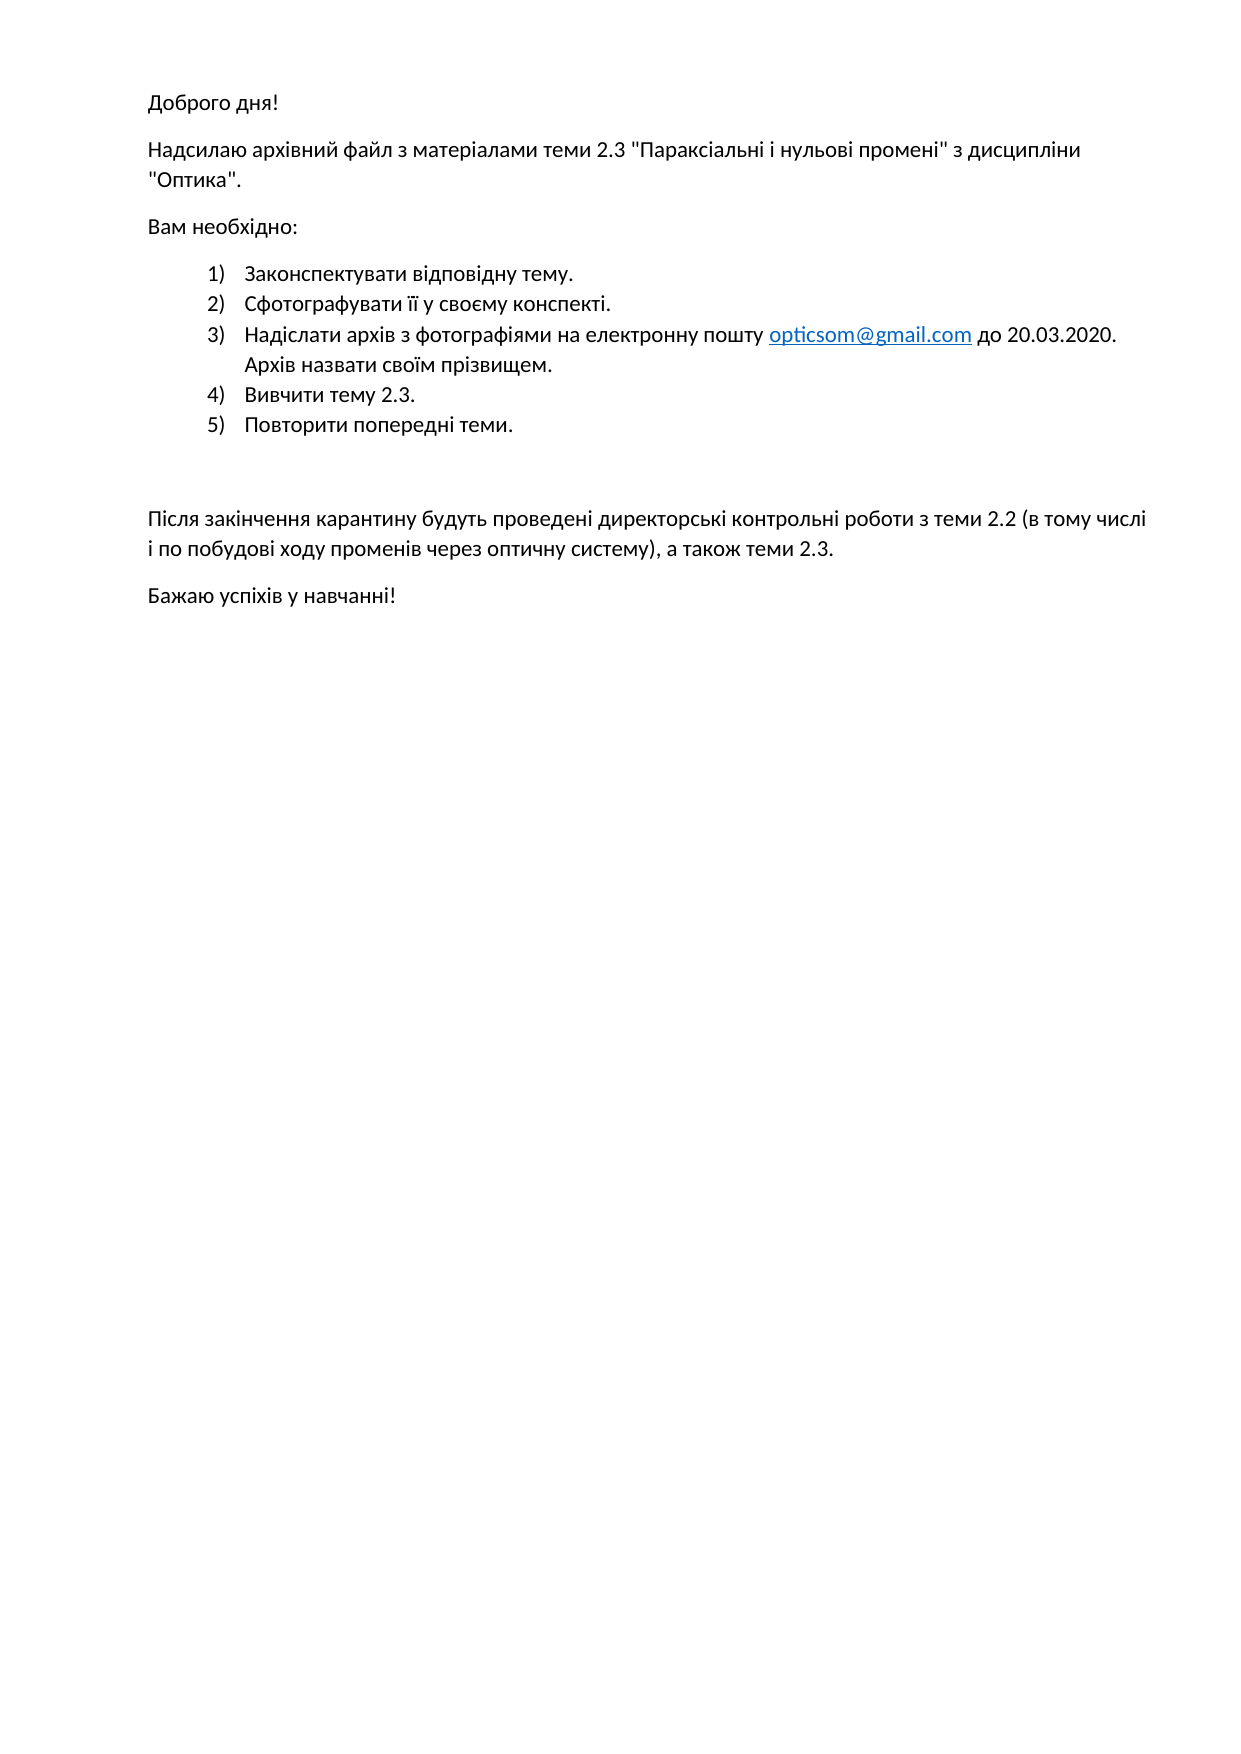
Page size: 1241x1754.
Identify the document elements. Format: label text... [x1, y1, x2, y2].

list Законспектувати відповідну тему. [207, 259, 1152, 287]
text Доброго дня! [148, 88, 1152, 117]
text Вам необхідно: [148, 212, 1152, 241]
text Надсилаю архівний файл з матеріалами теми 2.3 "Параксіальні і нульові промені" з дисципліни "Оптика". [148, 135, 1152, 194]
list Повторити попередні теми. [207, 410, 1152, 438]
text Бажаю успіхів у навчанні! [148, 581, 1152, 609]
list Вивчити тему 2.3. [207, 380, 1152, 408]
text Після закінчення карантину будуть проведені директорські контрольні роботи з теми 2.2 (в тому числі і по побудові ходу променів через оптичну систему), а також теми 2.3. [148, 504, 1152, 562]
list Надіслати aрхів з фотографіями на електронну пошту оpticsom@gmail.com до 20.03.2020. Архів назвати своїм прізвищем. [207, 320, 1152, 378]
list Сфотографувати її у своєму конспекті. [207, 289, 1152, 318]
